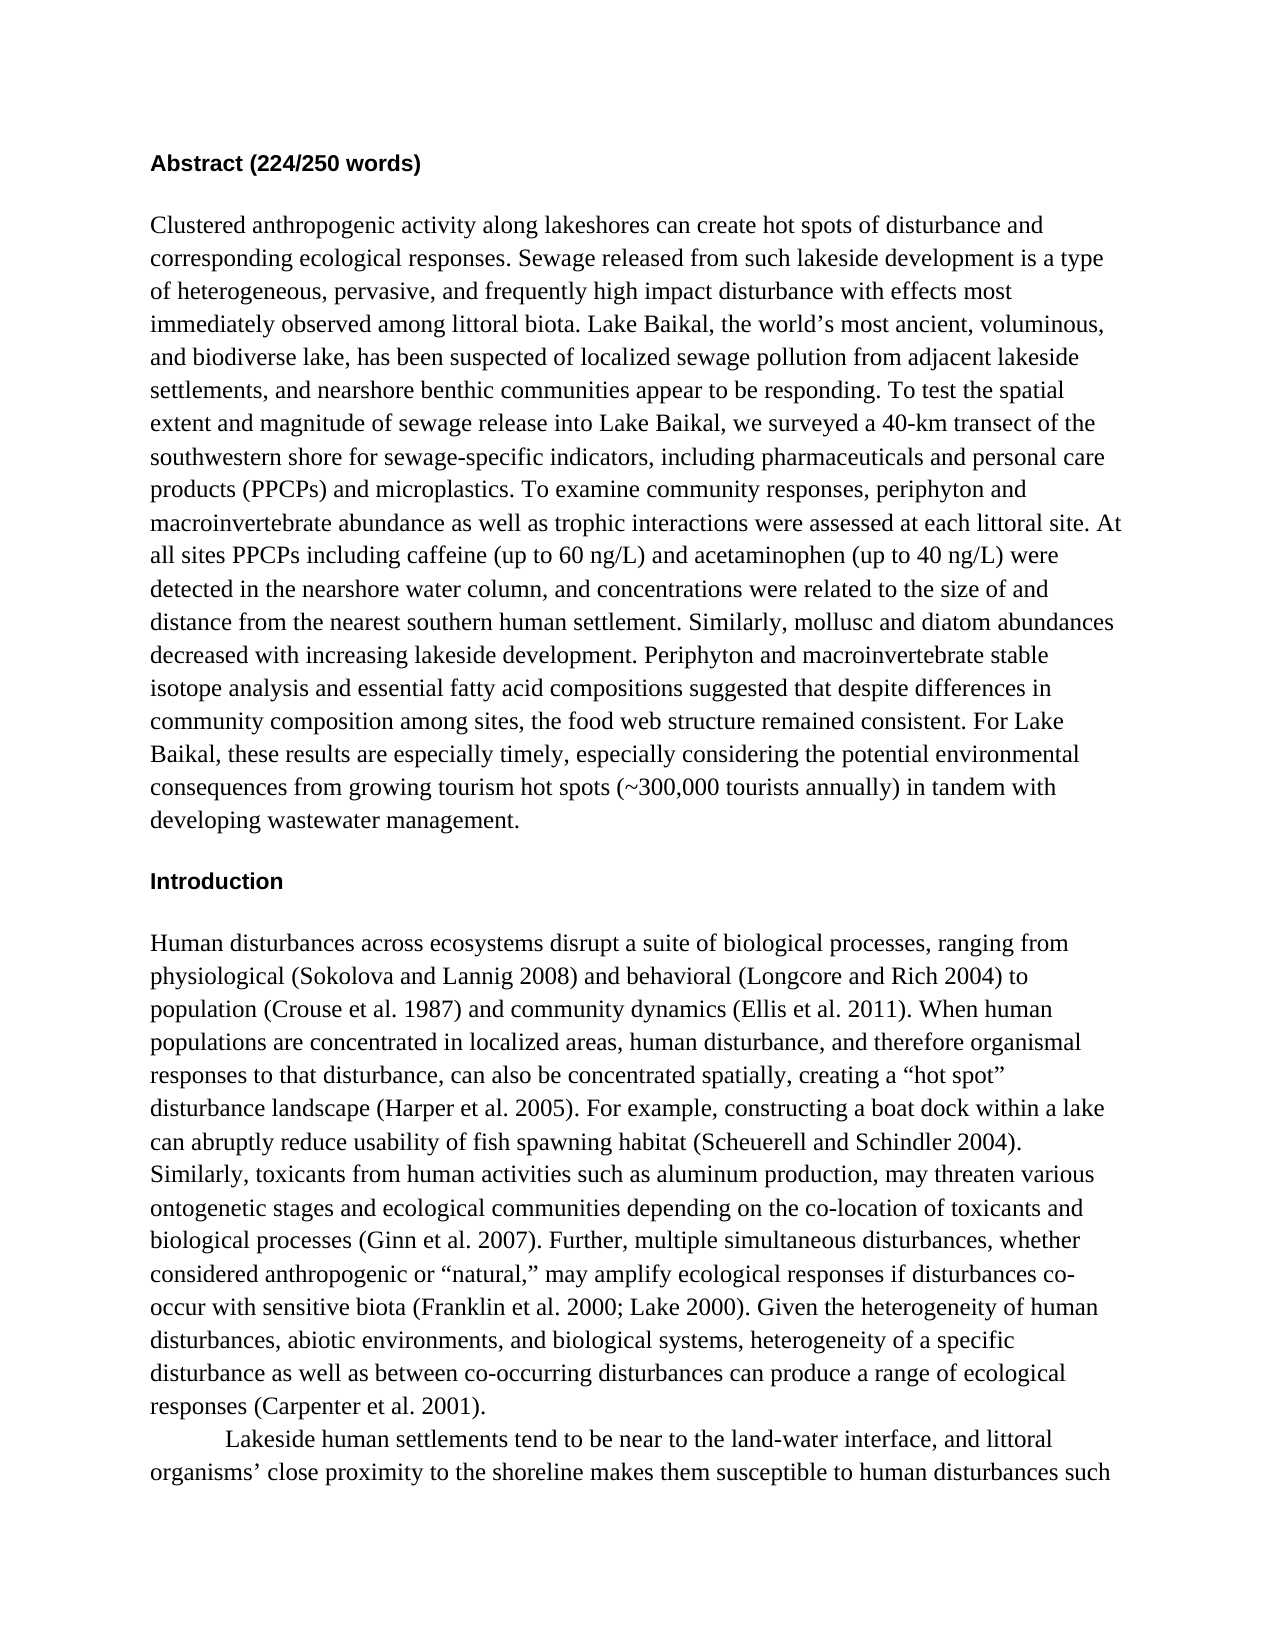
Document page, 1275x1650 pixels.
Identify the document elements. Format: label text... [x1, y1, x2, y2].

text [150, 1424, 1125, 1486]
text Human disturbances across ecosystems disrupt a suite of biological processes, ranging from physiological (Sokolova and Lannig 2008) and behavioral (Longcore and Rich 2004) to population (Crouse et al. 1987) and community dynamics (Ellis et al. 2011). When human populations are concentrated in localized areas, human disturbance, and therefore organismal responses to that disturbance, can also be concentrated spatially, creating a “hot spot” disturbance landscape (Harper et al. 2005). For example, constructing a boat dock within a lake can abruptly reduce usability of fish spawning habitat (Scheuerell and Schindler 2004). Similarly, toxicants from human activities such as aluminum production, may threaten various ontogenetic stages and ecological communities depending on the co-location of toxicants and biological processes (Ginn et al. 2007). Further, multiple simultaneous disturbances, whether considered anthropogenic or “natural,” may amplify ecological responses if disturbances co-occur with sensitive biota (Franklin et al. 2000; Lake 2000). Given the heterogeneity of human disturbances, abiotic environments, and biological systems, heterogeneity of a specific disturbance as well as between co-occurring disturbances can produce a range of ecological responses (Carpenter et al. 2001). [150, 928, 1125, 1419]
text Clustered anthropogenic activity along lakeshores can create hot spots of disturbance and corresponding ecological responses. Sewage released from such lakeside development is a type of heterogeneous, pervasive, and frequently high impact disturbance with effects most immediately observed among littoral biota. Lake Baikal, the world’s most ancient, voluminous, and biodiverse lake, has been suspected of localized sewage pollution from adjacent lakeside settlements, and nearshore benthic communities appear to be responding. To test the spatial extent and magnitude of sewage release into Lake Baikal, we surveyed a 40-km transect of the southwestern shore for sewage-specific indicators, including pharmaceuticals and personal care products (PPCPs) and microplastics. To examine community responses, periphyton and macroinvertebrate abundance as well as trophic interactions were assessed at each littoral site. At all sites PPCPs including caffeine (up to 60 ng/L) and acetaminophen (up to 40 ng/L) were detected in the nearshore water column, and concentrations were related to the size of and distance from the nearest southern human settlement. Similarly, mollusc and diatom abundances decreased with increasing lakeside development. Periphyton and macroinvertebrate stable isotope analysis and essential fatty acid compositions suggested that despite differences in community composition among sites, the food web structure remained consistent. For Lake Baikal, these results are especially timely, especially considering the potential environmental consequences from growing tourism hot spots (~300,000 tourists annually) in tandem with developing wastewater management. [150, 210, 1125, 833]
text Abstract (224/250 words) [150, 150, 1125, 176]
text Introduction [150, 868, 1125, 894]
